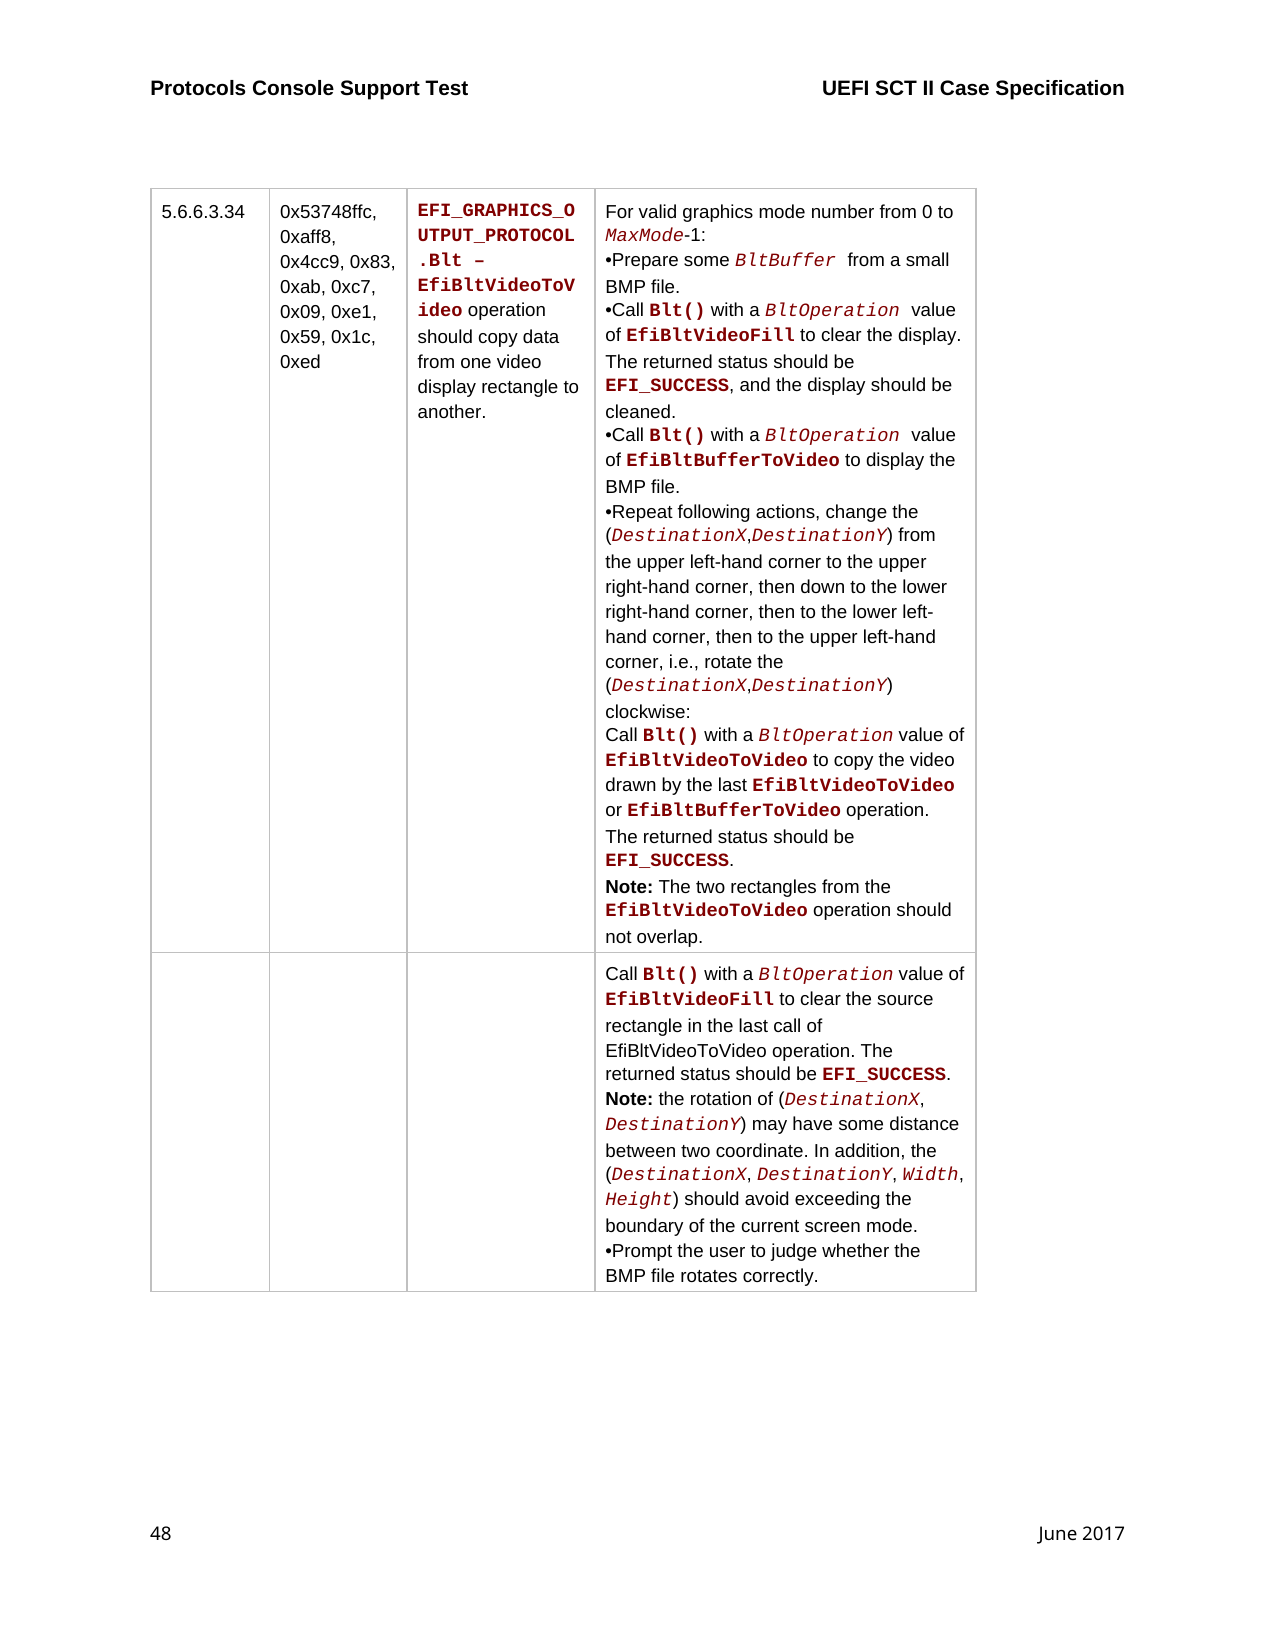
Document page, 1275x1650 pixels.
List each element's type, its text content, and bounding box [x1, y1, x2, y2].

table_cell 5.6.6.3.34 [152, 189, 269, 952]
table_cell [270, 953, 406, 1291]
table_cell [152, 953, 269, 1291]
table_cell 0x53748ffc, 0xaff8, 0x4cc9, 0x83, 0xab, 0xc7, 0x09, 0xe1, 0x59, 0x1c, 0xed [270, 189, 406, 952]
table_cell For valid graphics mode number from 0 to MaxMode-1: •Prepare some BltBuffer from a small BMP file. •Call Blt() with a BltOperation value of EfiBltVideoFill to clear the display. The returned status should be EFI_SUCCESS, and the display should be cleaned. •Call Blt() with a BltOperation value of EfiBltBufferToVideo to display the BMP file. •Repeat following actions, change the (DestinationX,DestinationY) from the upper left-hand corner to the upper right-hand corner, then down to the lower right-hand corner, then to the lower left-hand corner, then to the upper left-hand corner, i.e., rotate the (DestinationX,DestinationY) clockwise: Call Blt() with a BltOperation value of EfiBltVideoToVideo to copy the video drawn by the last EfiBltVideoToVideo or EfiBltBufferToVideo operation. The returned status should be EFI_SUCCESS. Note: The two rectangles from the EfiBltVideoToVideo operation should not overlap. [596, 189, 975, 952]
table_cell Call Blt() with a BltOperation value of EfiBltVideoFill to clear the source rectangle in the last call of EfiBltVideoToVideo operation. The returned status should be EFI_SUCCESS. Note: the rotation of (DestinationX, DestinationY) may have some distance between two coordinate. In addition, the (DestinationX, DestinationY, Width, Height) should avoid exceeding the boundary of the current screen mode. •Prompt the user to judge whether the BMP file rotates correctly. [596, 953, 975, 1291]
table_cell EFI_GRAPHICS_OUTPUT_PROTOCOL.Blt –EfiBltVideoToVideo operation should copy data from one video display rectangle to another. [408, 189, 594, 952]
table_cell [408, 953, 594, 1291]
